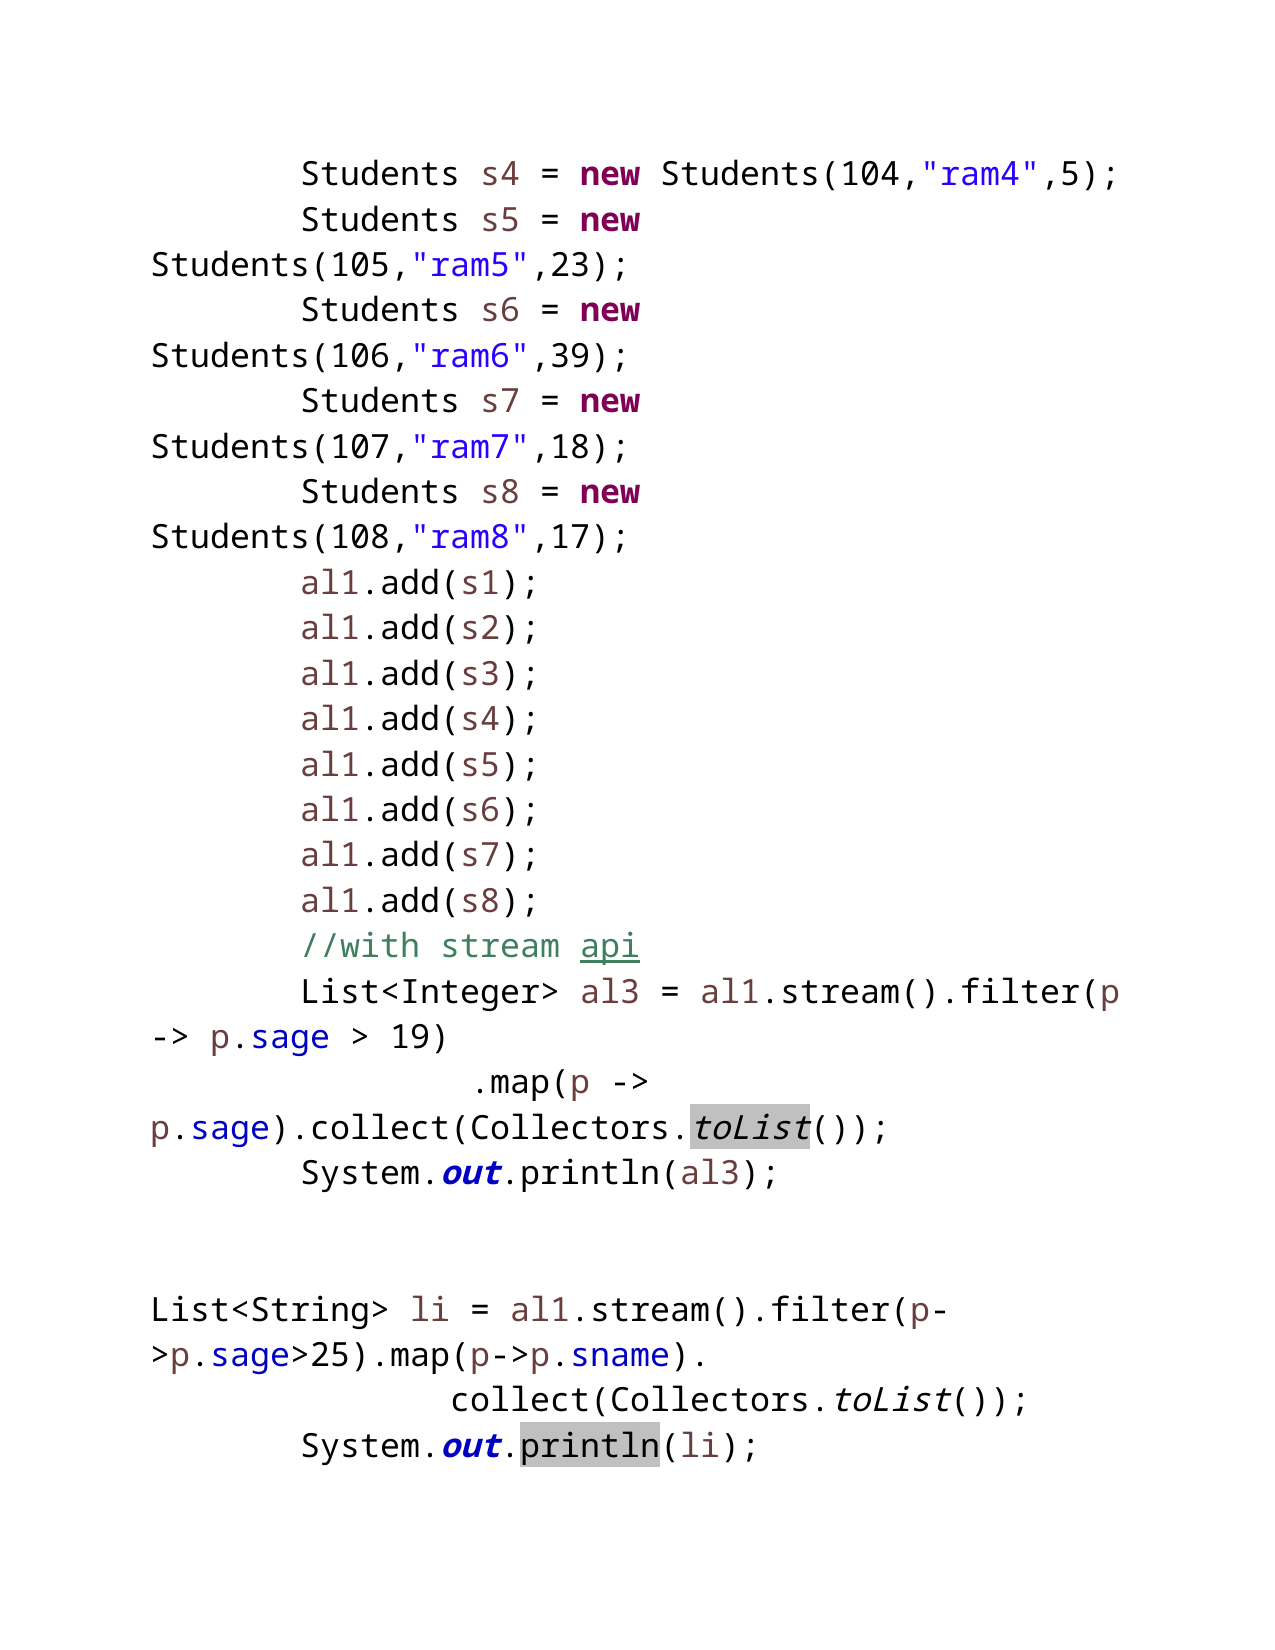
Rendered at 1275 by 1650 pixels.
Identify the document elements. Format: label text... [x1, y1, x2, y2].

text al1.add(s6); [150, 786, 1125, 831]
text Students s6 = new Students(106,"ram6",39); [150, 286, 1125, 377]
text List<String> li = al1.stream().filter(p->p.sage>25).map(p->p.sname). [150, 1285, 1125, 1376]
text al1.add(s7); [150, 831, 1125, 877]
text al1.add(s1); [150, 559, 1125, 604]
text List<Integer> al3 = al1.stream().filter(p -> p.sage > 19) [150, 967, 1125, 1058]
text .map(p -> p.sage).collect(Collectors.toList()); [150, 1058, 1125, 1149]
text al1.add(s4); [150, 695, 1125, 740]
text al1.add(s8); [150, 877, 1125, 922]
text al1.add(s5); [150, 740, 1125, 786]
text //with stream api [150, 922, 1125, 967]
text System.out.println(li); [150, 1422, 520, 1467]
text System.out.println(al3); [150, 1149, 1125, 1194]
text Students s8 = new Students(108,"ram8",17); [150, 468, 1125, 559]
text System.out.println(li); [660, 1422, 1125, 1467]
text Students s4 = new Students(104,"ram4",5); [150, 150, 1125, 195]
text al1.add(s3); [150, 649, 1125, 695]
text al1.add(s2); [150, 604, 1125, 649]
text Students s7 = new Students(107,"ram7",18); [150, 377, 1125, 468]
text Students s5 = new Students(105,"ram5",23); [150, 195, 1125, 286]
text collect(Collectors.toList()); [150, 1376, 1125, 1422]
